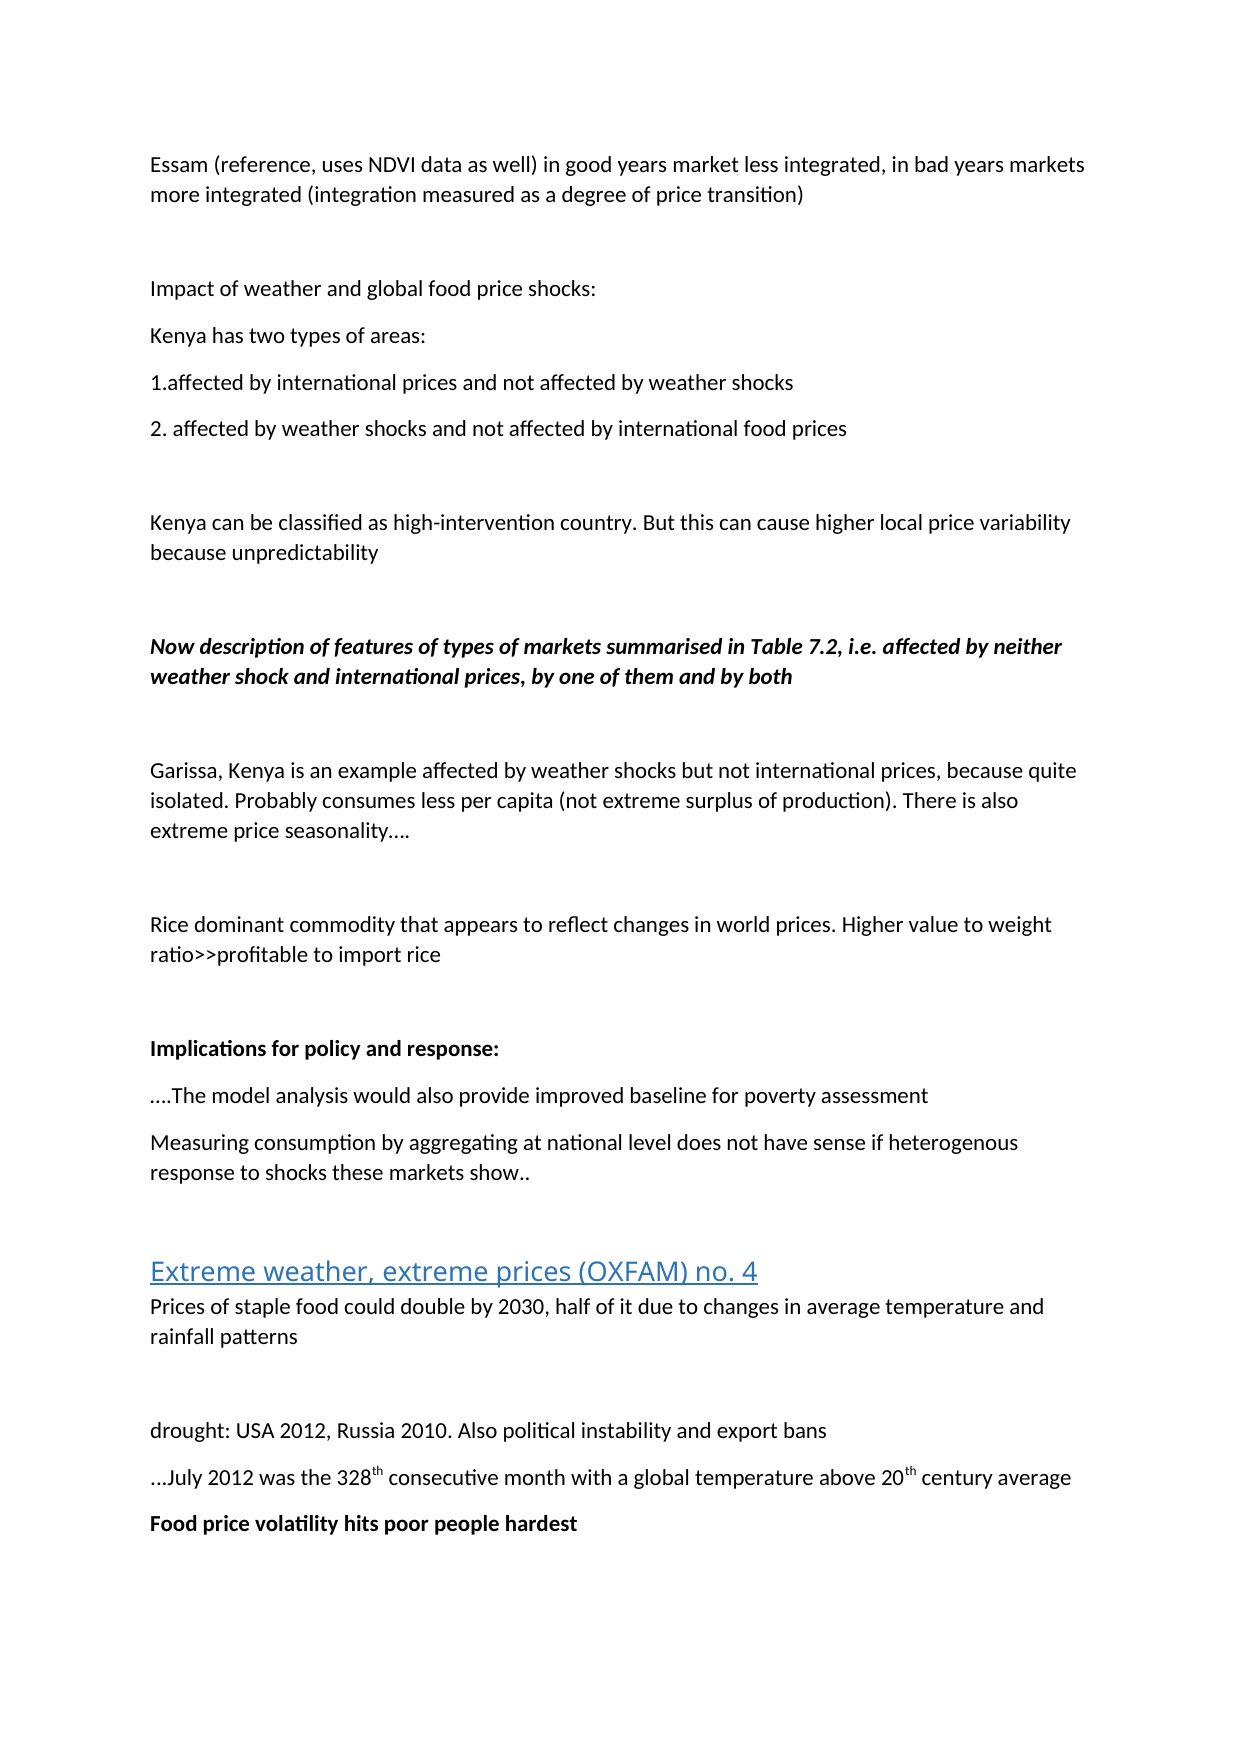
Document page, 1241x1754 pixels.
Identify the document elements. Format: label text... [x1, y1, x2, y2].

text Now description of features of types of markets summarised in Table 7.2, i.e. affected by neither weather shock and international prices, by one of them and by both [150, 632, 1090, 691]
text Rice dominant commodity that appears to reflect changes in world prices. Higher value to weight ratio>>profitable to import rice [150, 910, 1090, 969]
text ...July 2012 was the 328th consecutive month with a global temperature above 20th century average [150, 1463, 1090, 1491]
subtitle Extreme weather, extreme prices (OXFAM) no. 4 [150, 1252, 1090, 1289]
text Impact of weather and global food price shocks: [150, 274, 1090, 302]
text 1.affected by international prices and not affected by weather shocks [150, 368, 1090, 396]
text drought: USA 2012, Russia 2010. Also political instability and export bans [150, 1416, 1090, 1444]
text Garissa, Kenya is an example affected by weather shocks but not international prices, because quite isolated. Probably consumes less per capita (not extreme surplus of production). There is also extreme price seasonality…. [150, 756, 1090, 845]
text Prices of staple food could double by 2030, half of it due to changes in average temperature and rainfall patterns [150, 1292, 1090, 1350]
text ….The model analysis would also provide improved baseline for poverty assessment [150, 1081, 1090, 1109]
text 2. affected by weather shocks and not affected by international food prices [150, 414, 1090, 443]
text Kenya has two types of areas: [150, 321, 1090, 349]
text Measuring consumption by aggregating at national level does not have sense if heterogenous response to shocks these markets show.. [150, 1128, 1090, 1186]
text Implications for policy and response: [150, 1034, 1090, 1062]
text Food price volatility hits poor people hardest [150, 1509, 1090, 1538]
text Kenya can be classified as high-intervention country. But this can cause higher local price variability because unpredictability [150, 508, 1090, 567]
text Essam (reference, uses NDVI data as well) in good years market less integrated, in bad years markets more integrated (integration measured as a degree of price transition) [150, 150, 1090, 208]
